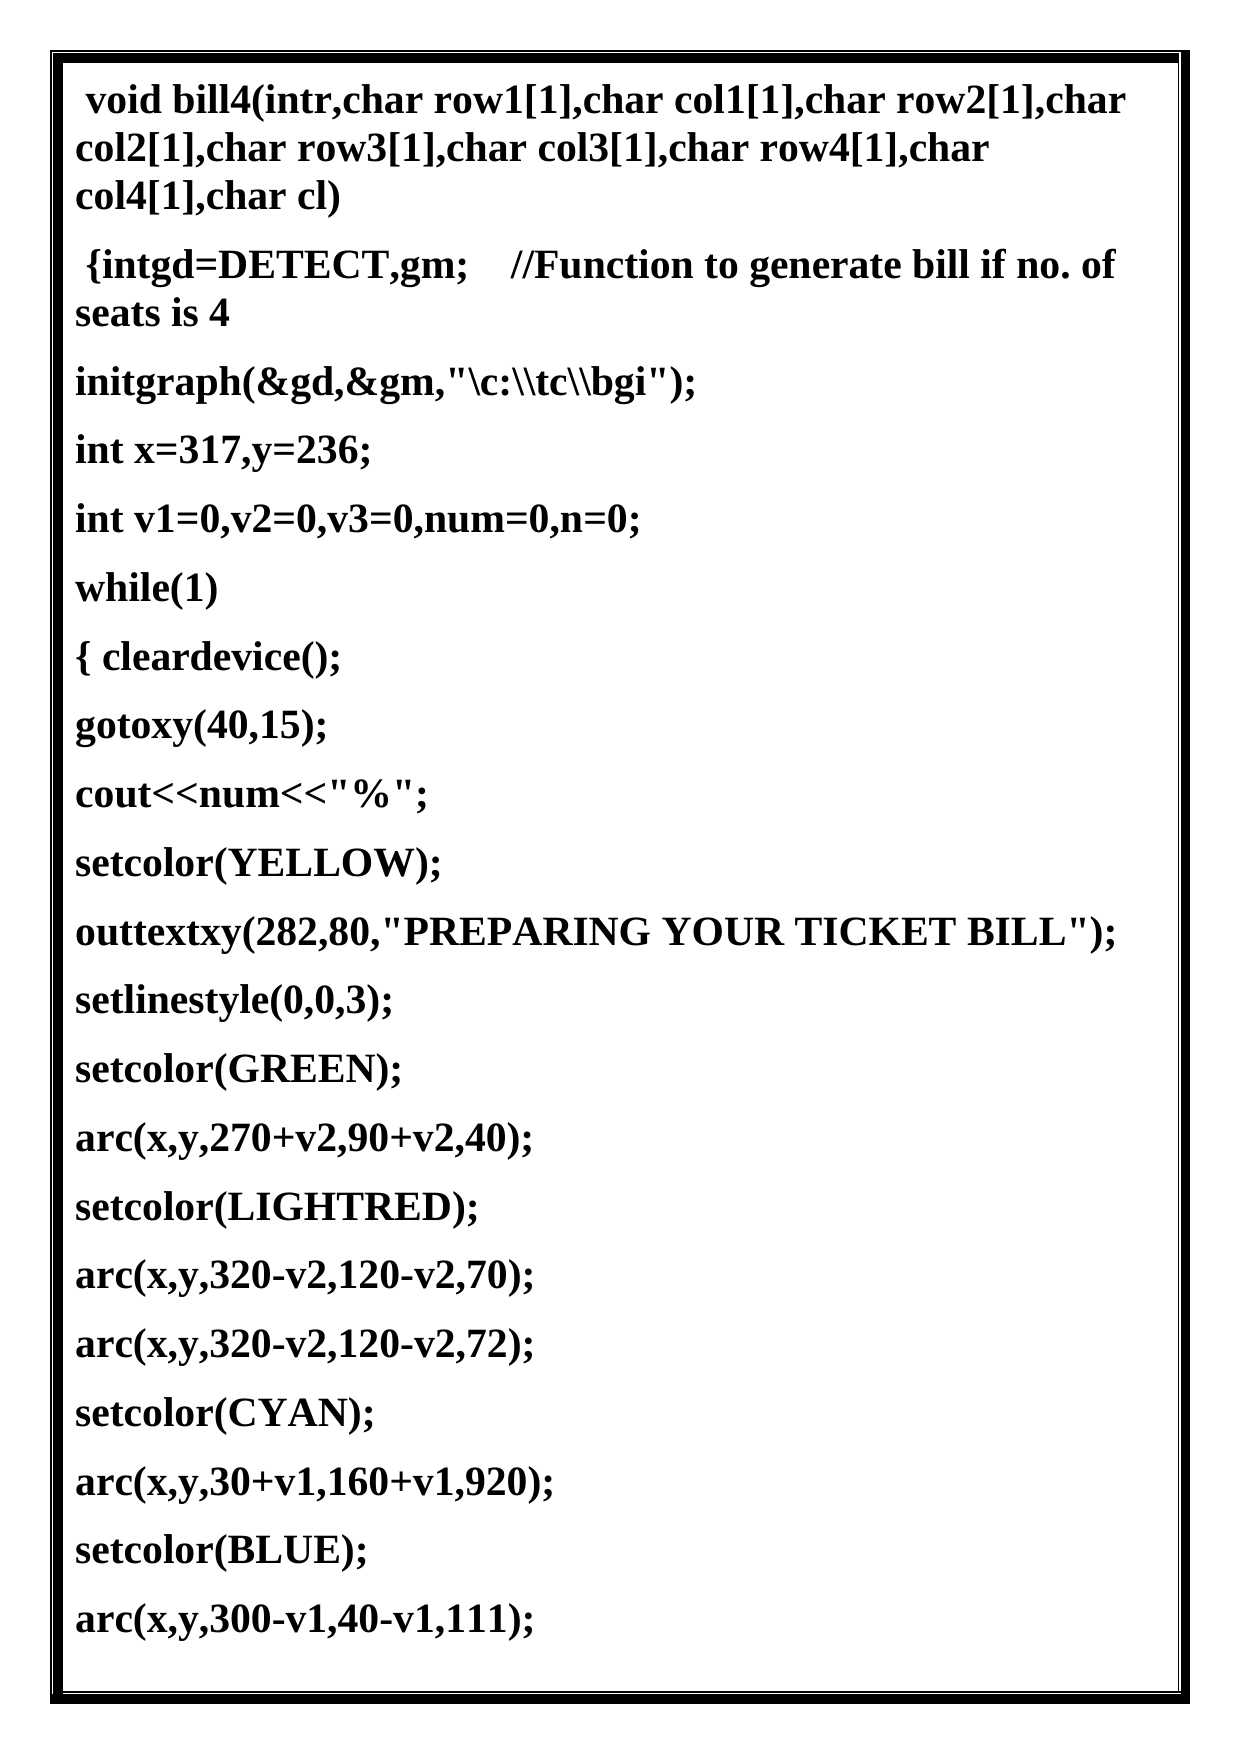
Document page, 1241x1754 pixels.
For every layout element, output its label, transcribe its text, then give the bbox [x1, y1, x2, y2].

text { cleardevice(); [75, 631, 1165, 679]
text initgraph(&gd,&gm,"\c:\\tc\\bgi"); [75, 356, 1165, 404]
text {intgd=DETECT,gm; //Function to generate bill if no. of seats is 4 [75, 239, 1165, 335]
text void bill4(intr,char row1[1],char col1[1],char row2[1],char col2[1],char row3[1],char col3[1],char row4[1],char col4[1],char cl) [75, 75, 1165, 219]
text int v1=0,v2=0,v3=0,num=0,n=0; [75, 494, 1165, 542]
text arc(x,y,300-v1,40-v1,111); [75, 1594, 1165, 1642]
text arc(x,y,320-v2,120-v2,72); [75, 1319, 1165, 1367]
text int x=317,y=236; [75, 425, 1165, 473]
text setcolor(CYAN); [75, 1387, 1165, 1435]
text setcolor(GREEN); [75, 1044, 1165, 1092]
text cout<<num<<"%"; [75, 769, 1165, 817]
text arc(x,y,270+v2,90+v2,40); [75, 1112, 1165, 1160]
text setcolor(BLUE); [75, 1525, 1165, 1573]
text setcolor(YELLOW); [75, 837, 1165, 885]
text outtextxy(282,80,"PREPARING YOUR TICKET BILL"); [75, 906, 1165, 954]
text setcolor(LIGHTRED); [75, 1181, 1165, 1229]
text setlinestyle(0,0,3); [75, 975, 1165, 1023]
text gotoxy(40,15); [75, 700, 1165, 748]
text while(1) [75, 562, 1165, 610]
text arc(x,y,30+v1,160+v1,920); [75, 1456, 1165, 1504]
text arc(x,y,320-v2,120-v2,70); [75, 1250, 1165, 1298]
